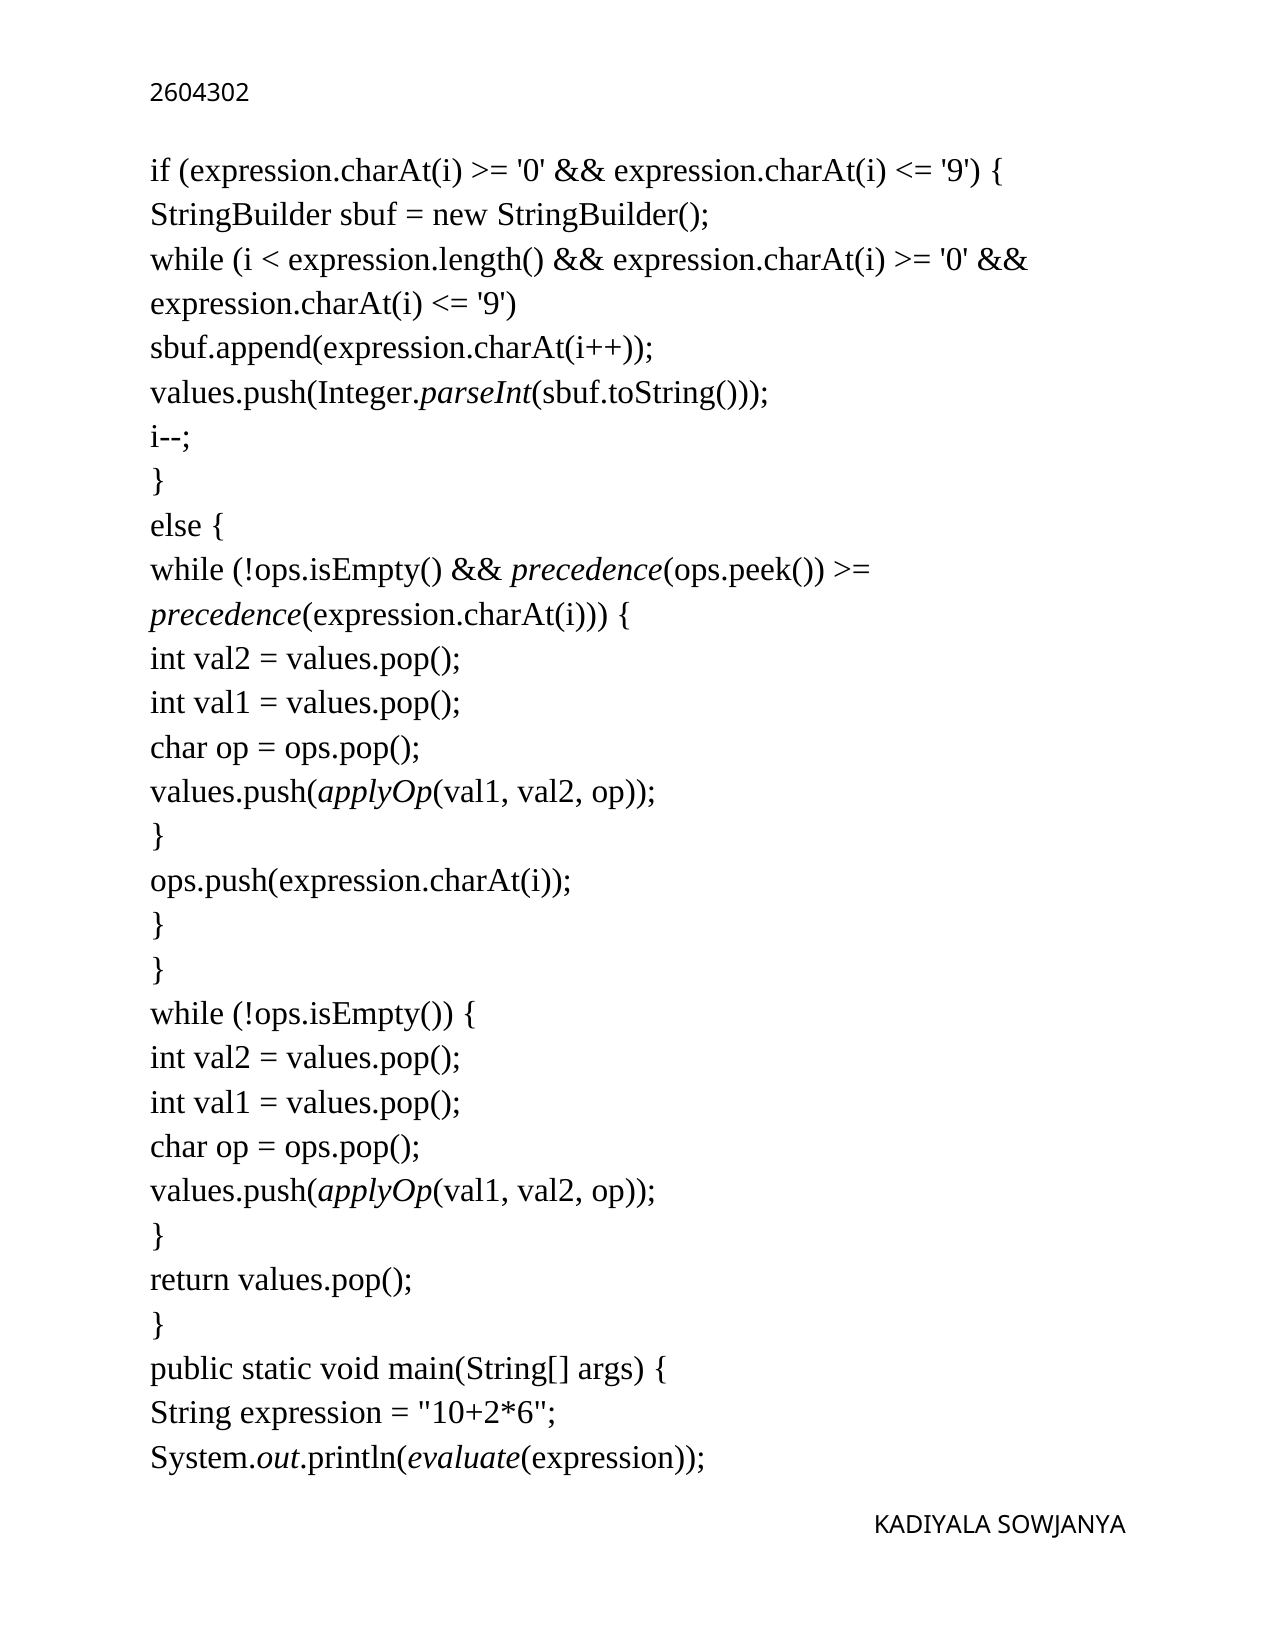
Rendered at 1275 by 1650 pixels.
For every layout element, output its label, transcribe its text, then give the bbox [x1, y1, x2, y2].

text int val1 = values.pop(); [150, 682, 1125, 721]
text } [150, 461, 1125, 499]
text i--; [150, 416, 1125, 454]
text sbuf.append(expression.charAt(i++)); [150, 327, 1125, 366]
text int val1 = values.pop(); [150, 1082, 1125, 1120]
text } [150, 816, 1125, 854]
text String expression = "10+2*6"; [150, 1392, 1125, 1431]
text else { [150, 505, 1125, 543]
text char op = ops.pop(); [150, 727, 1125, 765]
text if (expression.charAt(i) >= '0' && expression.charAt(i) <= '9') { [150, 150, 1125, 188]
text return values.pop(); [150, 1259, 1125, 1298]
text values.push(applyOp(val1, val2, op)); [150, 1171, 1125, 1209]
text int val2 = values.pop(); [150, 1037, 1125, 1076]
text int val2 = values.pop(); [150, 638, 1125, 676]
text char op = ops.pop(); [150, 1126, 1125, 1164]
text } [150, 904, 1125, 943]
text while (i < expression.length() && expression.charAt(i) >= '0' && expression.charAt(i) <= '9') [150, 239, 1125, 321]
text } [150, 1215, 1125, 1253]
text while (!ops.isEmpty() && precedence(ops.peek()) >= precedence(expression.charAt(i))) { [150, 549, 1125, 632]
text System.out.println(evaluate(expression)); [150, 1437, 1125, 1475]
text while (!ops.isEmpty()) { [150, 993, 1125, 1031]
text values.push(applyOp(val1, val2, op)); [150, 771, 1125, 809]
text values.push(Integer.parseInt(sbuf.toString())); [150, 372, 1125, 410]
text StringBuilder sbuf = new StringBuilder(); [150, 194, 1125, 233]
text ops.push(expression.charAt(i)); [150, 860, 1125, 898]
text } [150, 949, 1125, 987]
text public static void main(String[] args) { [150, 1348, 1125, 1386]
text } [150, 1304, 1125, 1342]
